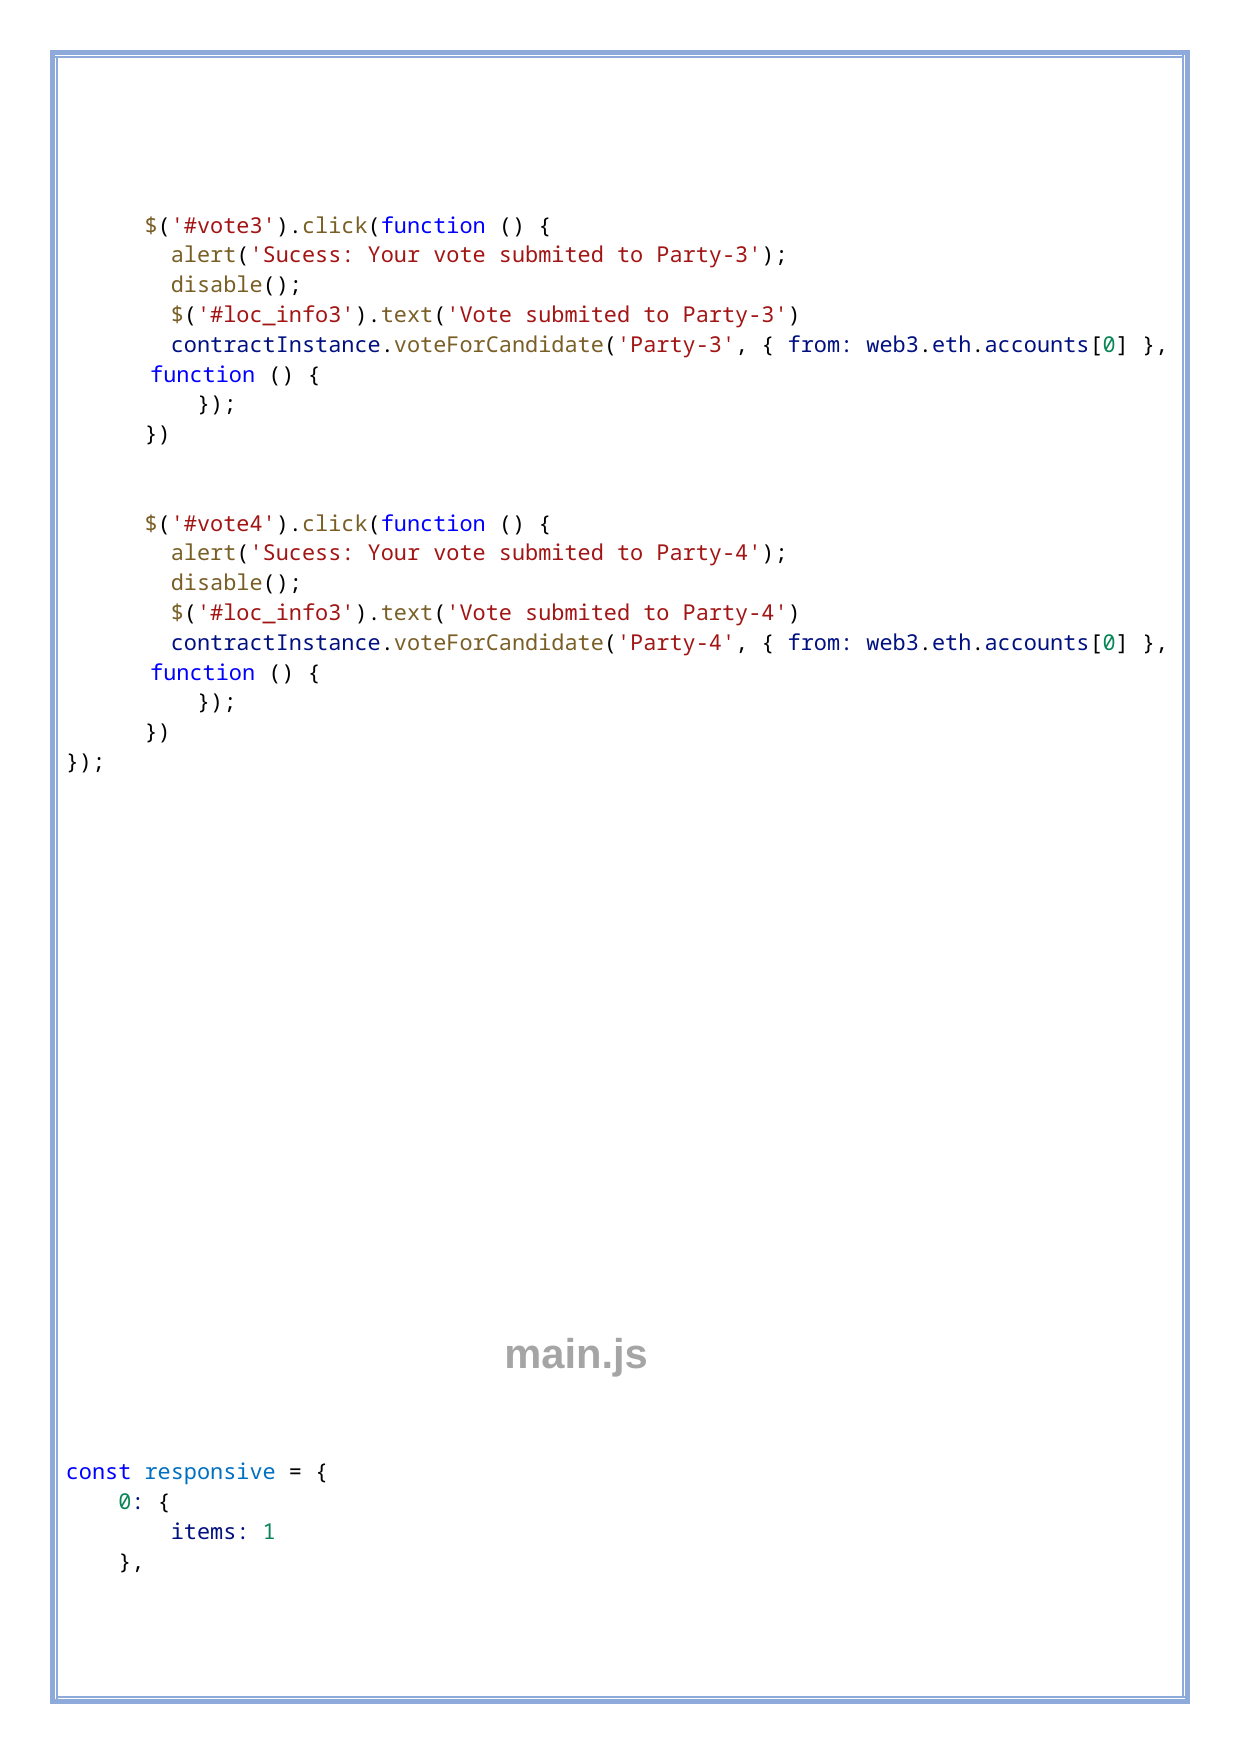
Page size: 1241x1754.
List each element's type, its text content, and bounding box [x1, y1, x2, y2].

text main.js [150, 1329, 1090, 1377]
text $('#vote4').click(function () { [66, 507, 1172, 537]
text $('#vote3').click(function () { [66, 209, 1172, 239]
text contractInstance.voteForCandidate('Party-3', { from: web3.eth.accounts[0] }, function () { [66, 329, 1172, 388]
text }); [66, 686, 1172, 716]
text }) [66, 716, 1172, 746]
text alert('Sucess: Your vote submited to Party-3'); [66, 239, 1172, 269]
text $('#loc_info3').text('Vote submited to Party-4') [66, 597, 1172, 627]
text $('#loc_info3').text('Vote submited to Party-3') [66, 299, 1172, 329]
text items: 1 [66, 1516, 1181, 1546]
text }, [66, 1546, 1181, 1575]
text }); [66, 746, 1172, 776]
text alert('Sucess: Your vote submited to Party-4'); [66, 537, 1172, 567]
text const responsive = { [66, 1456, 1181, 1486]
text disable(); [66, 567, 1172, 597]
text }) [66, 418, 1172, 448]
text 0: { [66, 1486, 1181, 1516]
text disable(); [66, 269, 1172, 299]
text contractInstance.voteForCandidate('Party-4', { from: web3.eth.accounts[0] }, function () { [66, 627, 1172, 686]
text }); [66, 388, 1172, 418]
